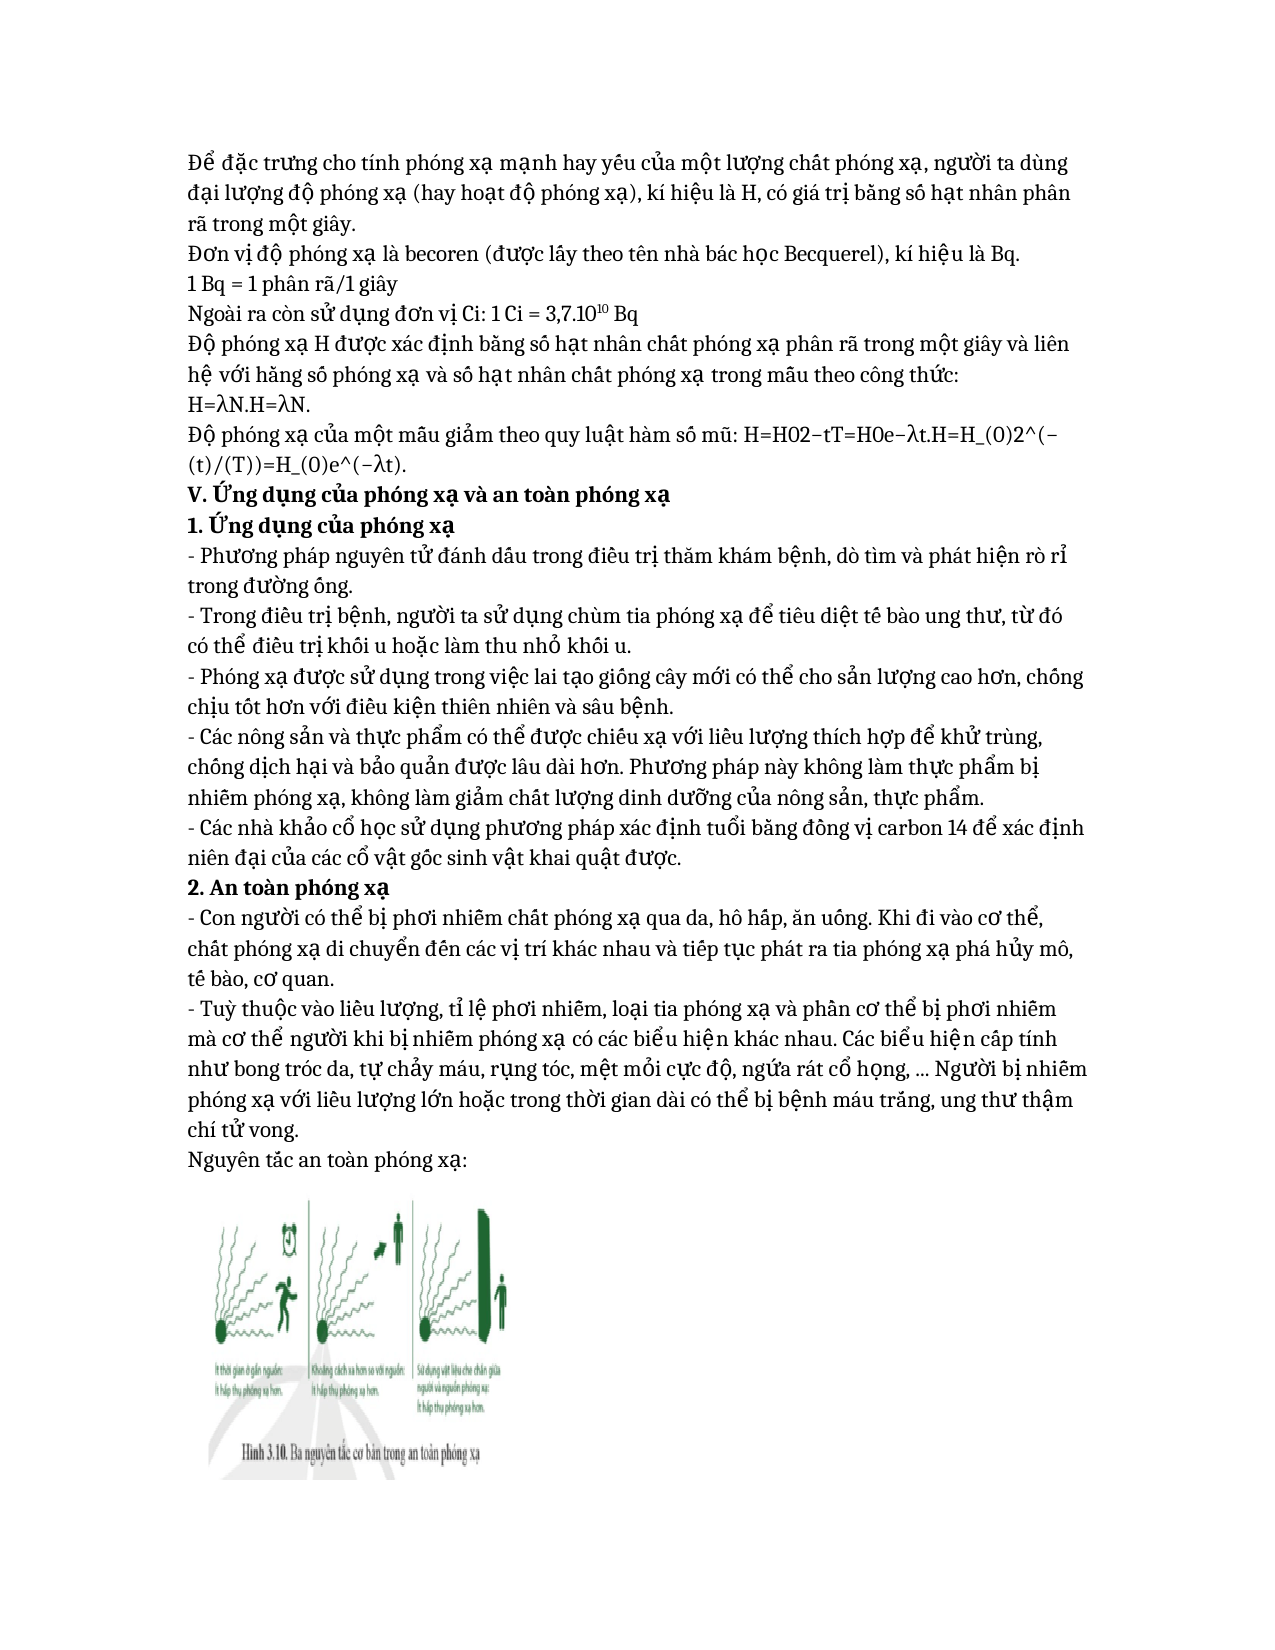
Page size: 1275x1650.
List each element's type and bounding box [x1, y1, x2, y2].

text [187, 150, 1087, 1489]
picture [206, 1177, 519, 1490]
